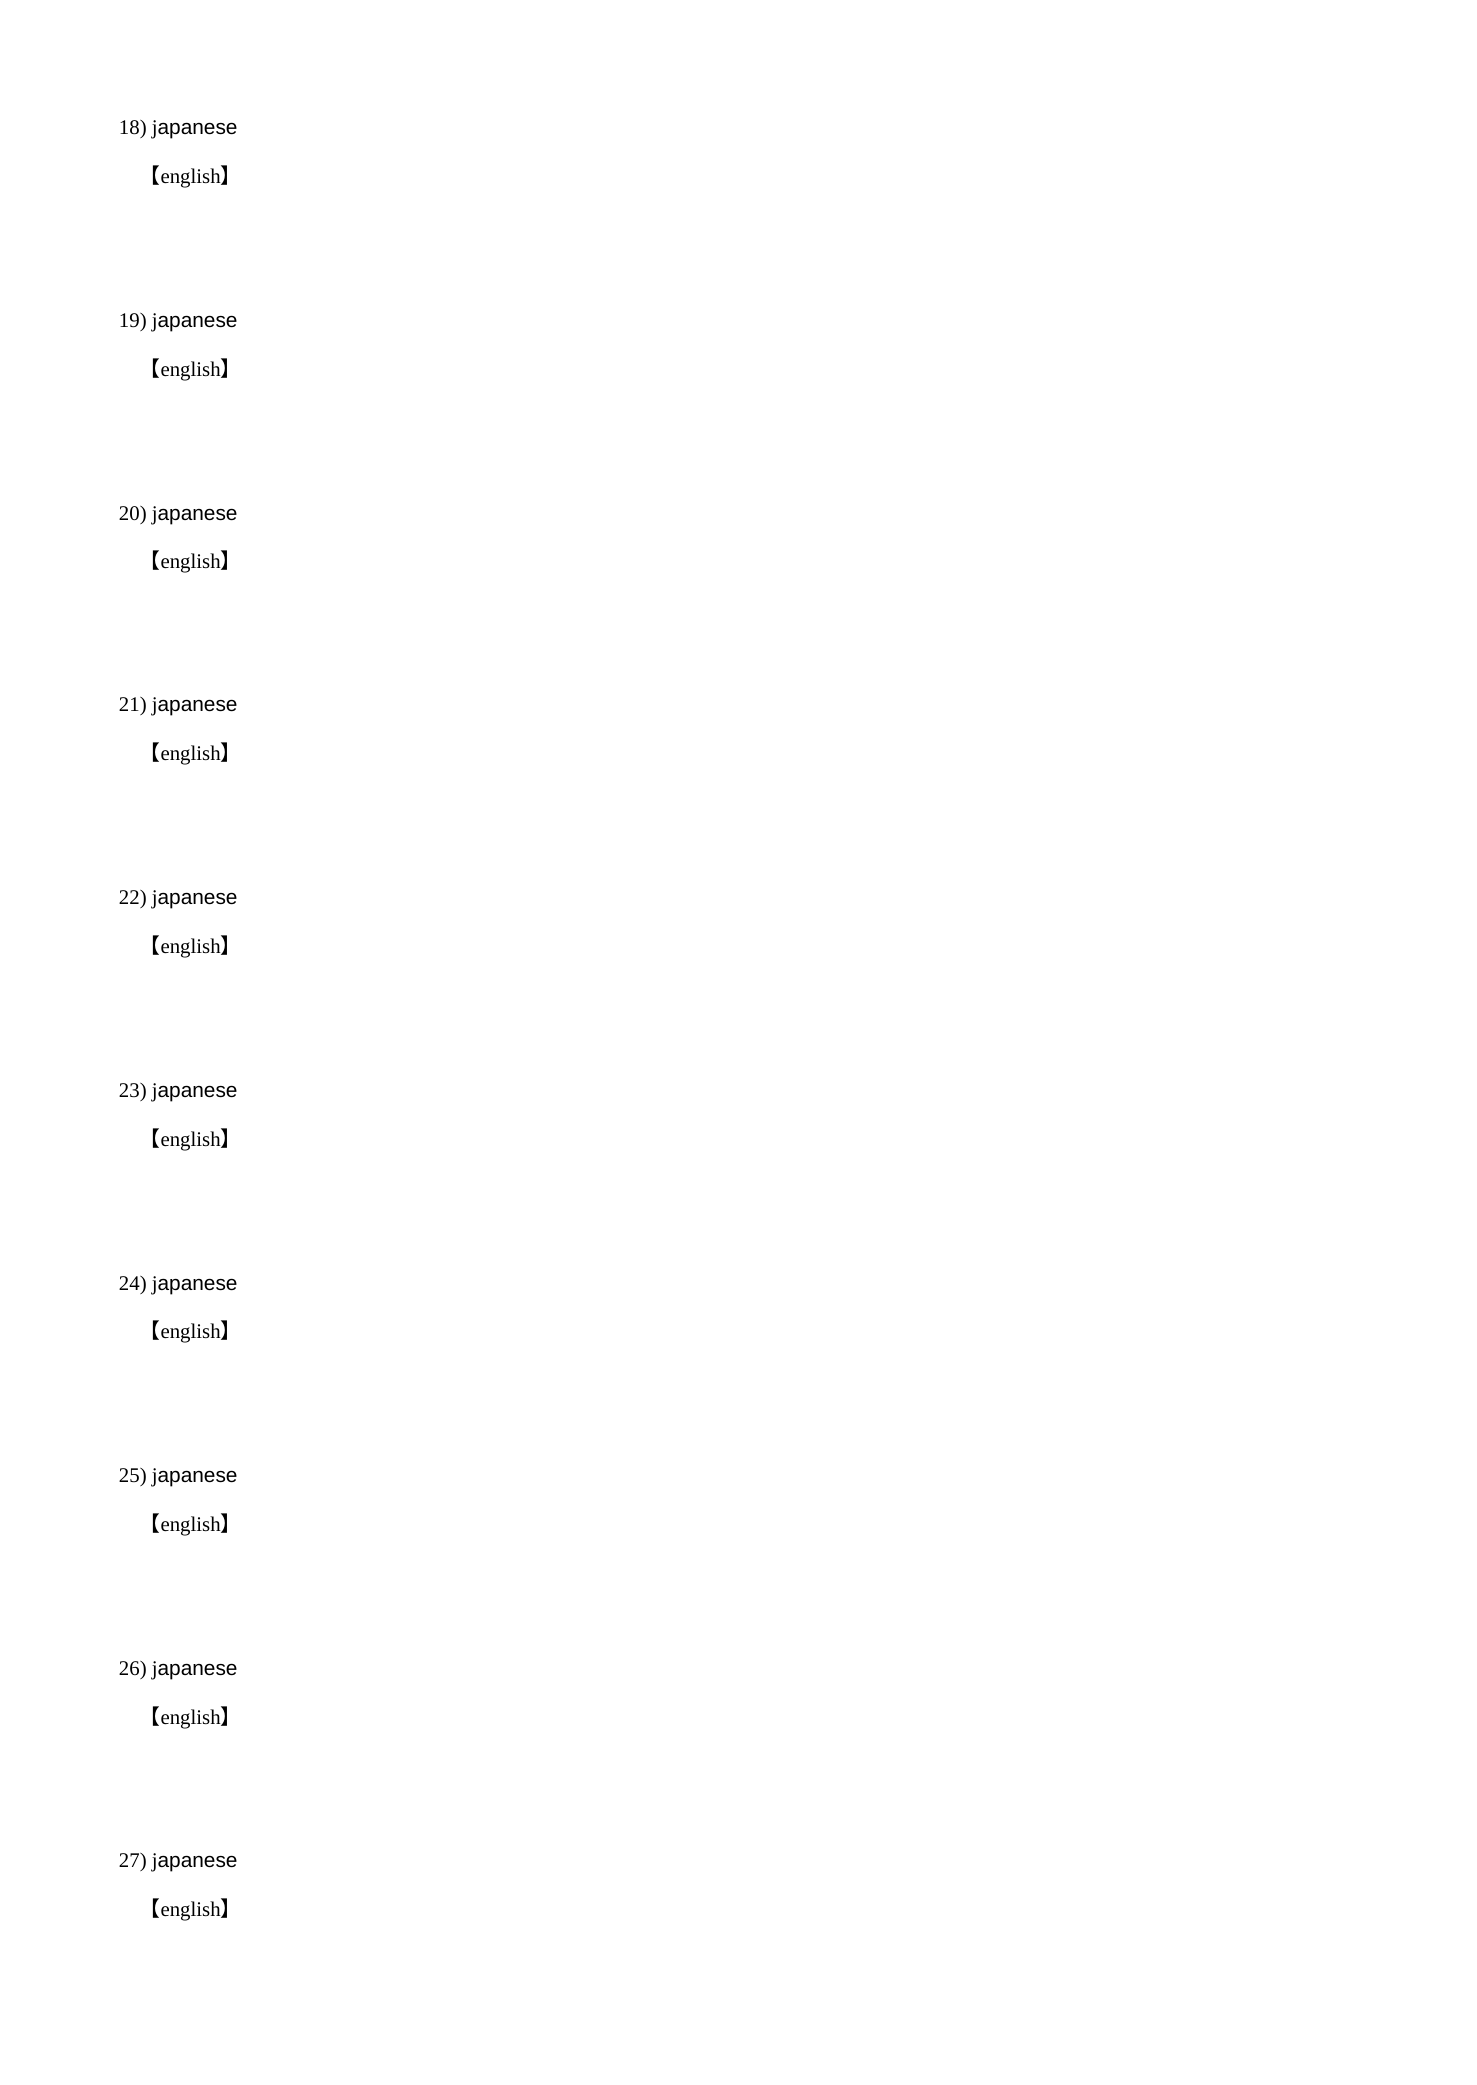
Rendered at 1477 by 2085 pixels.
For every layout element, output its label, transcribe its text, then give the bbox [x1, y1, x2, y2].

text 23) japanese [119, 1077, 1226, 1102]
text english [119, 1315, 1361, 1345]
text english [119, 1122, 1361, 1152]
text english [119, 1508, 1361, 1538]
text english [119, 1892, 1361, 1922]
text english [119, 1701, 1361, 1731]
text 25) japanese [119, 1463, 1226, 1487]
text english [119, 929, 1361, 959]
text 27) japanese [119, 1848, 1226, 1872]
text 22) japanese [119, 884, 1226, 909]
text 18) japanese [119, 114, 1226, 139]
text 20) japanese [119, 500, 1226, 524]
text english [119, 736, 1361, 766]
text 24) japanese [119, 1270, 1226, 1294]
text 26) japanese [119, 1656, 1226, 1680]
text english [119, 159, 1361, 189]
text 21) japanese [119, 692, 1226, 716]
text 19) japanese [119, 307, 1226, 332]
text english [119, 545, 1361, 575]
text english [119, 352, 1361, 382]
